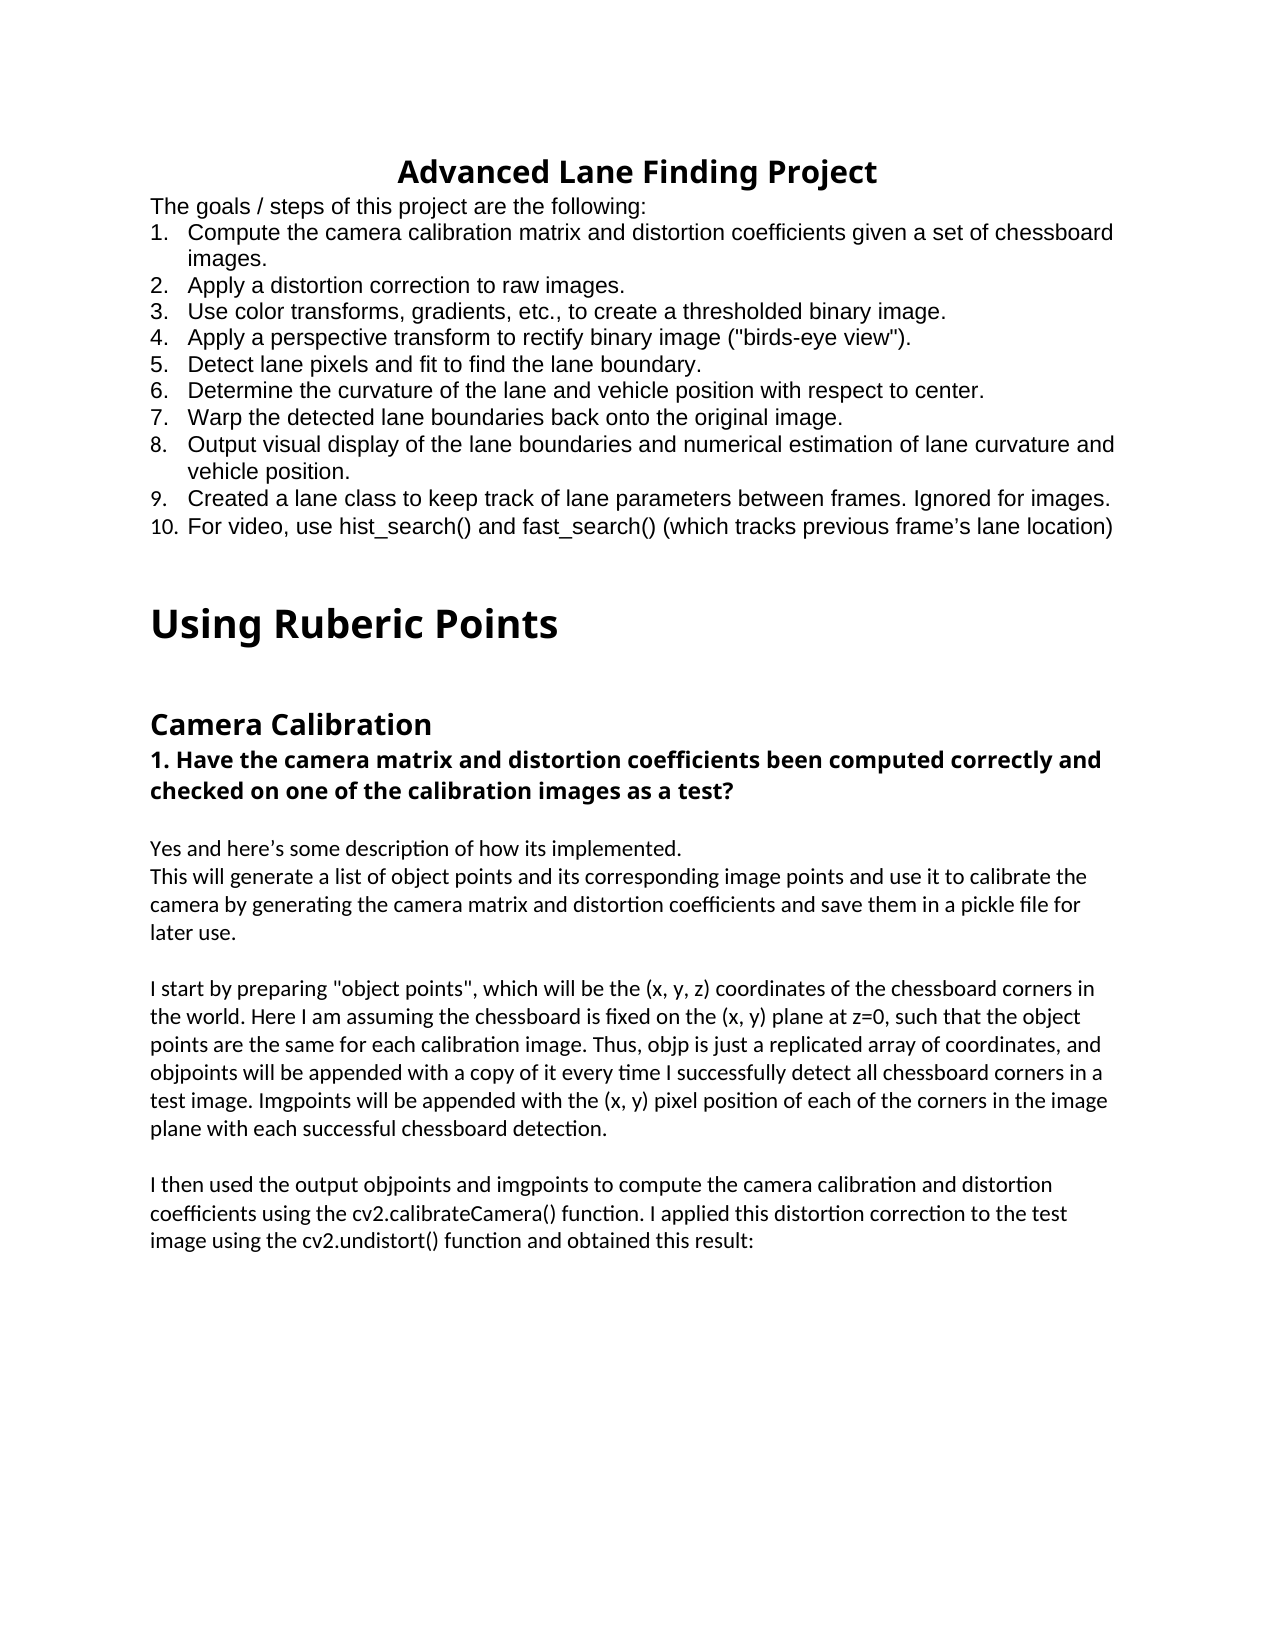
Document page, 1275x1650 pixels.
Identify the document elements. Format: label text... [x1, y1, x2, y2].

text Advanced Lane Finding Project [150, 150, 1125, 193]
list Warp the detected lane boundaries back onto the original image. [150, 403, 1125, 430]
list For video, use hist_search() and fast_search() (which tracks previous frame’s lane location) [150, 512, 1125, 540]
text 1. Have the camera matrix and distortion coefficients been computed correctly and checked on one of the calibration images as a test? [150, 744, 1125, 806]
list Apply a perspective transform to rectify binary image ("birds-eye view"). [150, 324, 1125, 351]
list Use color transforms, gradients, etc., to create a thresholded binary image. [150, 298, 1125, 324]
text The goals / steps of this project are the following: [150, 193, 1125, 219]
list Determine the curvature of the lane and vehicle position with respect to center. [150, 377, 1125, 403]
text Yes and here’s some description of how its implemented. [150, 834, 1125, 862]
text This will generate a list of object points and its corresponding image points and use it to calibrate the camera by generating the camera matrix and distortion coefficients and save them in a pickle file for later use. [150, 862, 1125, 946]
list Apply a distortion correction to raw images. [150, 272, 1125, 298]
list Created a lane class to keep track of lane parameters between frames. Ignored for images. [150, 484, 1125, 512]
list Detect lane pixels and fit to find the lane boundary. [150, 351, 1125, 377]
text Camera Calibration [150, 704, 1125, 744]
list Compute the camera calibration matrix and distortion coefficients given a set of chessboard images. [150, 219, 1125, 272]
text I then used the output objpoints and imgpoints to compute the camera calibration and distortion coefficients using the cv2.calibrateCamera() function. I applied this distortion correction to the test image using the cv2.undistort() function and obtained this result: [150, 1171, 1125, 1255]
text I start by preparing "object points", which will be the (x, y, z) coordinates of the chessboard corners in the world. Here I am assuming the chessboard is fixed on the (x, y) plane at z=0, such that the object points are the same for each calibration image. Thus, objp is just a replicated array of coordinates, and objpoints will be appended with a copy of it every time I successfully detect all chessboard corners in a test image. Imgpoints will be appended with the (x, y) pixel position of each of the corners in the image plane with each successful chessboard detection. [150, 974, 1125, 1143]
text Using Ruberic Points [150, 596, 1125, 650]
list Output visual display of the lane boundaries and numerical estimation of lane curvature and vehicle position. [150, 430, 1125, 484]
